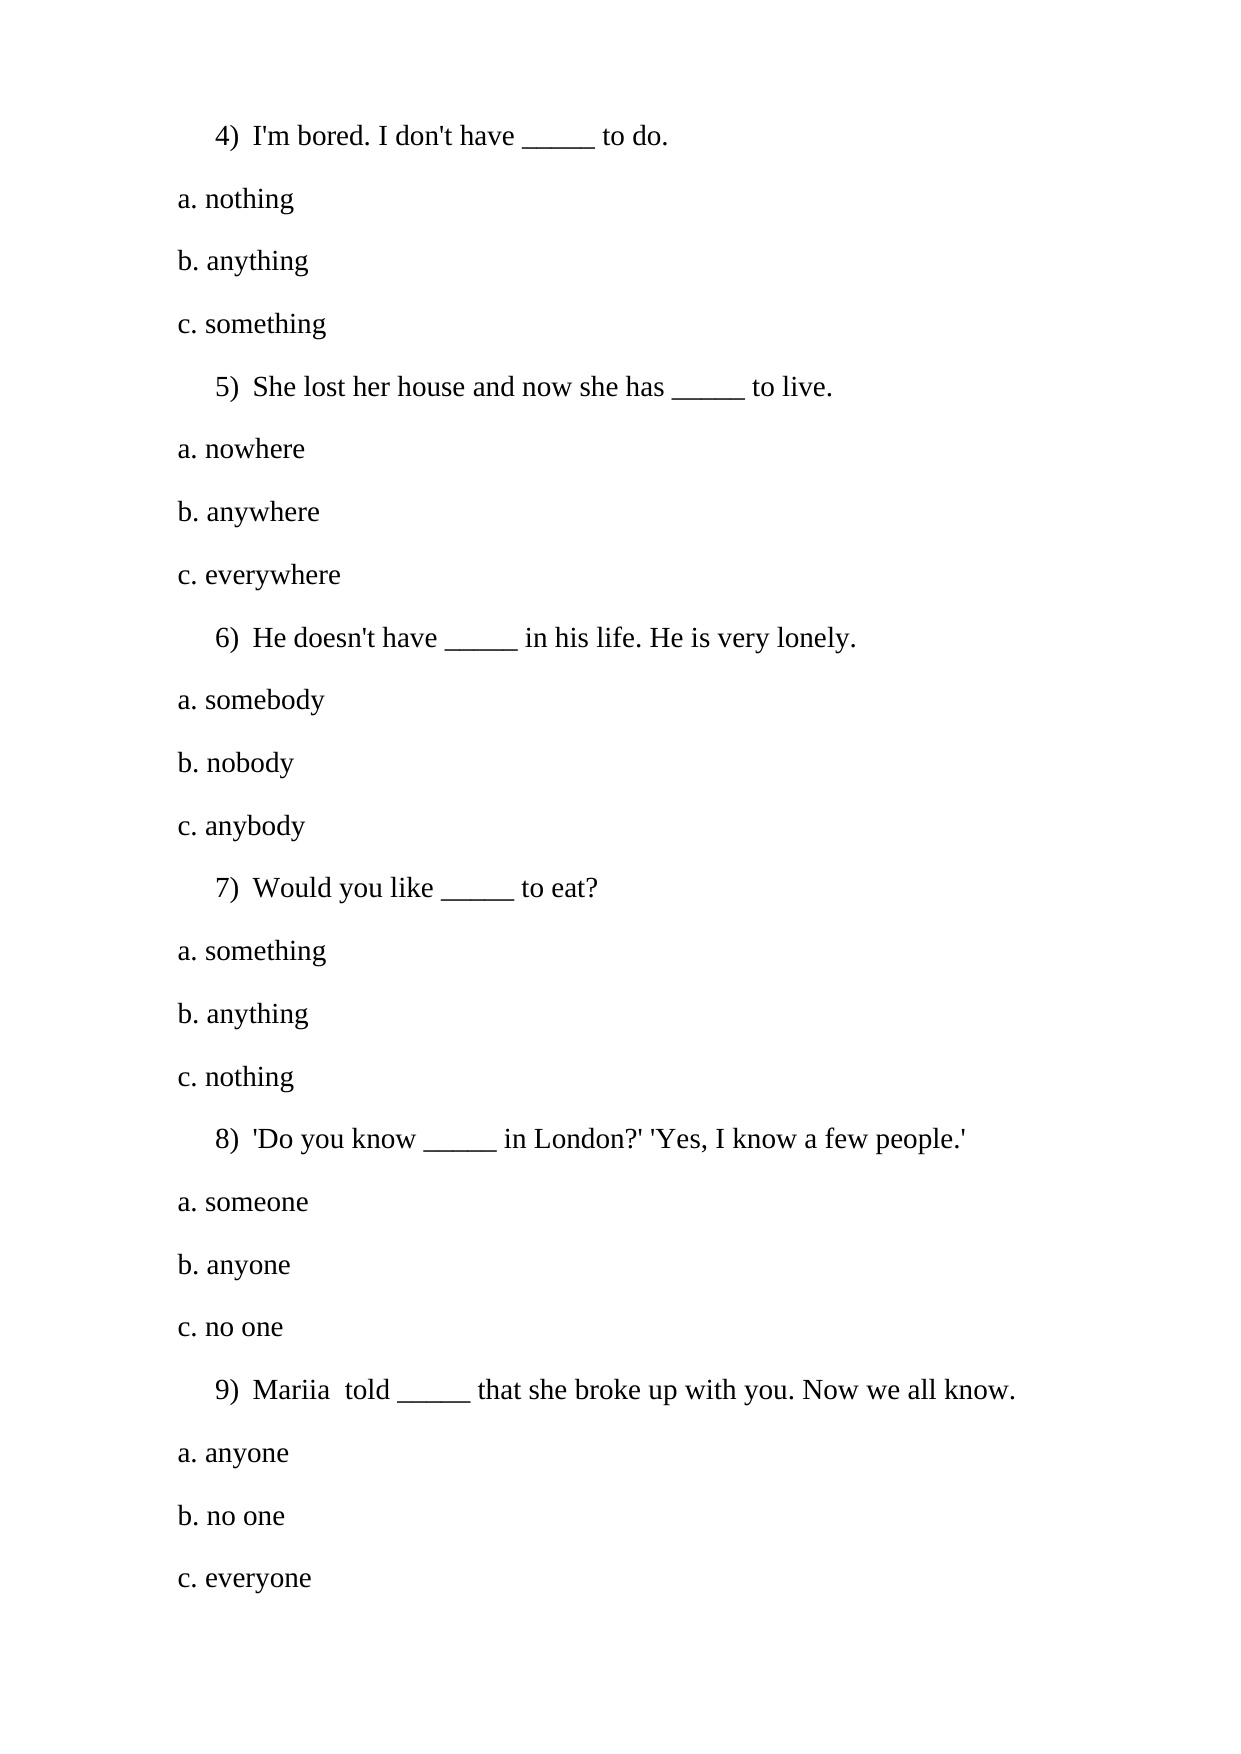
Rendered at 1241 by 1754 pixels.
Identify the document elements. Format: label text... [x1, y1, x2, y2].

text a. anyone [177, 1435, 1152, 1468]
text b. anything [177, 243, 1152, 277]
list Mariia told _____ that she broke up with you. Now we all know. [215, 1372, 1152, 1406]
text a. nowhere [177, 432, 1152, 465]
list He doesn't have _____ in his life. He is very lonely. [215, 620, 1152, 653]
text b. anywhere [177, 494, 1152, 528]
list Would you like _____ to eat? [215, 871, 1152, 904]
text c. everywhere [177, 557, 1152, 591]
text b. anyone [177, 1247, 1152, 1280]
text a. nothing [177, 181, 1152, 214]
text c. something [177, 306, 1152, 340]
text a. someone [177, 1184, 1152, 1218]
text b. no one [177, 1498, 1152, 1531]
text b. anything [177, 996, 1152, 1029]
list She lost her house and now she has _____ to live. [215, 369, 1152, 402]
text c. no one [177, 1309, 1152, 1343]
list I'm bored. I don't have _____ to do. [215, 118, 1152, 152]
text c. nothing [177, 1059, 1152, 1092]
text a. somebody [177, 682, 1152, 716]
text c. anybody [177, 808, 1152, 841]
text a. something [177, 933, 1152, 967]
text b. nobody [177, 745, 1152, 779]
list 'Do you know _____ in London?' 'Yes, I know a few people.' [215, 1121, 1152, 1155]
text c. everyone [177, 1560, 1152, 1594]
